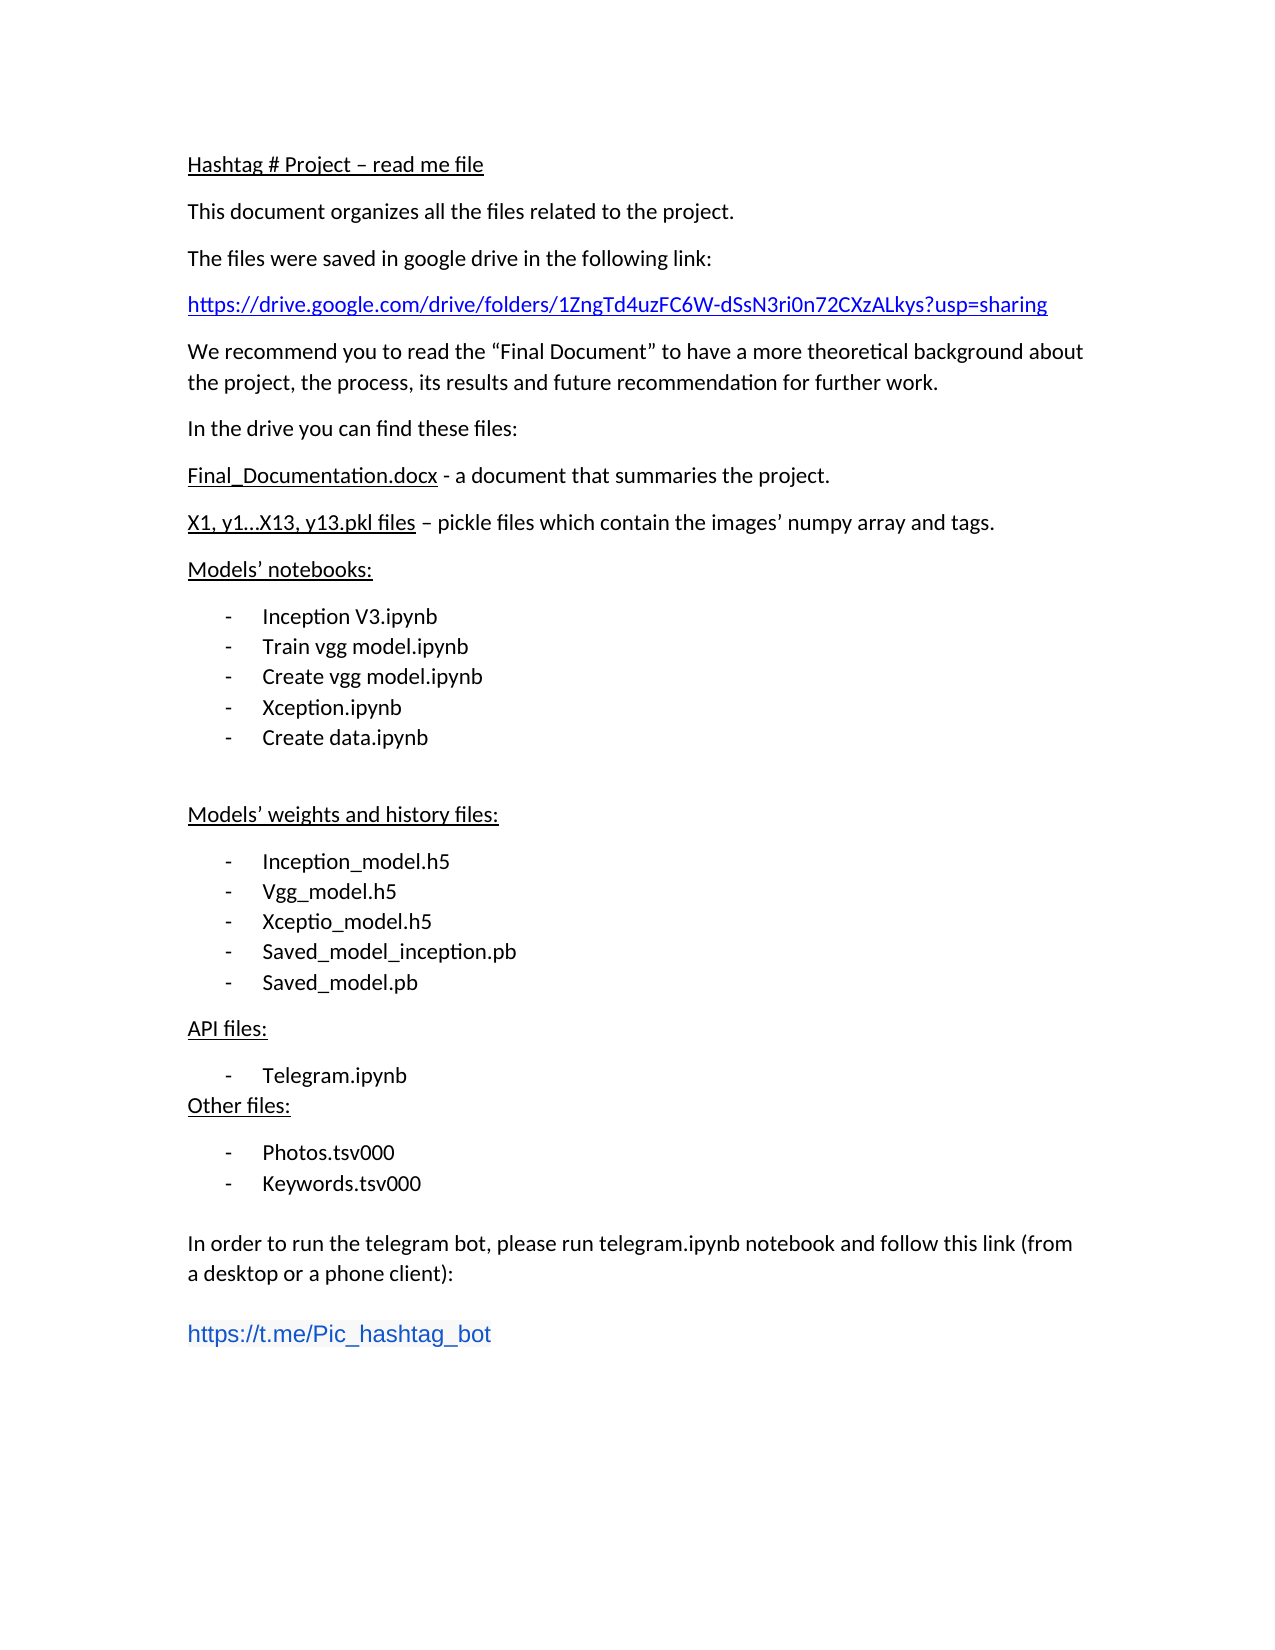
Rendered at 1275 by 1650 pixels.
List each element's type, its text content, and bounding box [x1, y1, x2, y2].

text https://drive.google.com/drive/folders/1ZngTd4uzFC6W-dSsN3ri0n72CXzALkys?usp=sharing [187, 291, 1087, 319]
list Create vgg model.ipynb [225, 662, 1087, 691]
text The files were saved in google drive in the following link: [187, 244, 1087, 272]
text API files: [187, 1014, 1087, 1043]
text X1, y1…X13, y13.pkl files – pickle files which contain the images’ numpy array and tags. [187, 508, 1087, 536]
list Xceptio_model.h5 [225, 907, 1087, 935]
list Train vgg model.ipynb [225, 632, 1087, 660]
text We recommend you to read the “Final Document” to have a more theoretical background about the project, the process, its results and future recommendation for further work. [187, 337, 1087, 396]
list Xception.ipynb [225, 693, 1087, 721]
text Models’ notebooks: [187, 555, 1087, 583]
list Telegram.ipynb [225, 1061, 1087, 1089]
text Models’ weights and history files: [187, 800, 1087, 828]
text Other files: [187, 1092, 1087, 1120]
list Create data.ipynb [225, 723, 1087, 751]
text This document organizes all the files related to the project. [187, 197, 1087, 225]
list Inception V3.ipynb [225, 602, 1087, 630]
text In order to run the telegram bot, please run telegram.ipynb notebook and follow this link (from a desktop or a phone client): [187, 1229, 1087, 1287]
list Vgg_model.h5 [225, 877, 1087, 905]
list Photos.tsv000 [225, 1138, 1087, 1167]
list Saved_model.pb [225, 968, 1087, 996]
list Keywords.tsv000 [225, 1169, 1087, 1197]
text https://t.me/Pic_hashtag_bot [187, 1289, 1087, 1347]
text Final_Documentation.docx - a document that summaries the project. [187, 461, 1087, 489]
list Inception_model.h5 [225, 847, 1087, 875]
text In the drive you can find these files: [187, 414, 1087, 443]
list Saved_model_inception.pb [225, 937, 1087, 966]
text Hashtag # Project – read me file [187, 150, 1087, 178]
